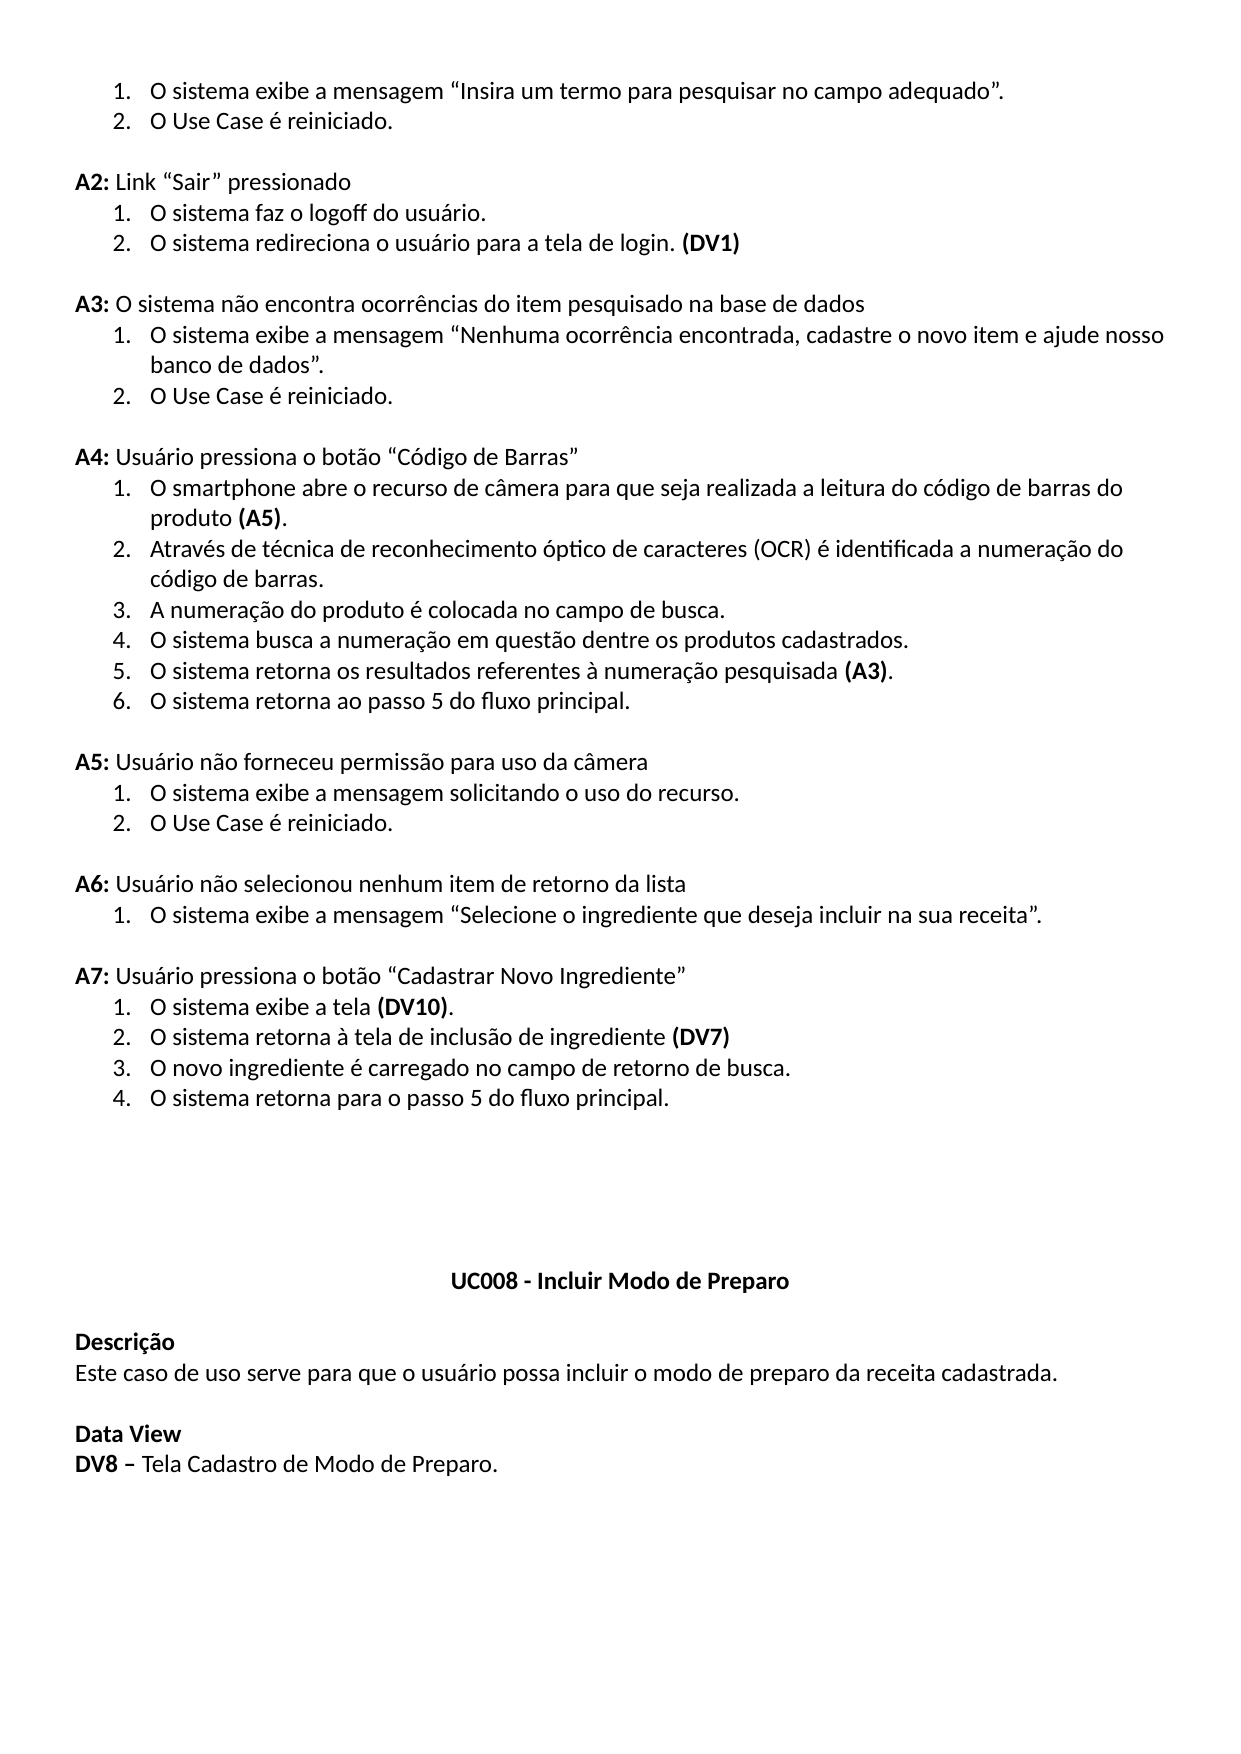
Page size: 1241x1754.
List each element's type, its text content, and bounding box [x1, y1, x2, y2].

list O smartphone abre o recurso de câmera para que seja realizada a leitura do código de barras do produto (A5). [112, 472, 1165, 533]
list O sistema redireciona o usuário para a tela de login. (DV1) [112, 228, 1165, 258]
text A4: Usuário pressiona o botão “Código de Barras” [75, 441, 1165, 472]
list O Use Case é reiniciado. [112, 380, 1165, 411]
list O sistema exibe a mensagem “Nenhuma ocorrência encontrada, cadastre o novo item e ajude nosso banco de dados”. [112, 319, 1165, 380]
text UC008 - Incluir Modo de Preparo [75, 1265, 1165, 1296]
list O sistema exibe a mensagem “Insira um termo para pesquisar no campo adequado”. [112, 75, 1165, 106]
text A7: Usuário pressiona o botão “Cadastrar Novo Ingrediente” [75, 960, 1165, 991]
text Data View [75, 1418, 1165, 1448]
list A numeração do produto é colocada no campo de busca. [112, 594, 1165, 624]
list O sistema exibe a tela (DV10). [112, 991, 1165, 1021]
text Descrição [75, 1326, 1165, 1357]
text Este caso de uso serve para que o usuário possa incluir o modo de preparo da receita cadastrada. [75, 1357, 1165, 1387]
list O Use Case é reiniciado. [112, 807, 1165, 838]
list O sistema retorna ao passo 5 do fluxo principal. [112, 685, 1165, 716]
list O Use Case é reiniciado. [112, 106, 1165, 136]
text DV8 – Tela Cadastro de Modo de Preparo. [75, 1448, 1165, 1479]
list O sistema retorna para o passo 5 do fluxo principal. [112, 1082, 1165, 1113]
text A3: O sistema não encontra ocorrências do item pesquisado na base de dados [75, 289, 1165, 319]
list O sistema busca a numeração em questão dentre os produtos cadastrados. [112, 624, 1165, 655]
list O sistema faz o logoff do usuário. [112, 197, 1165, 228]
text A2: Link “Sair” pressionado [75, 167, 1165, 197]
list O sistema exibe a mensagem solicitando o uso do recurso. [112, 777, 1165, 807]
list Através de técnica de reconhecimento óptico de caracteres (OCR) é identificada a numeração do código de barras. [112, 533, 1165, 594]
text A5: Usuário não forneceu permissão para uso da câmera [75, 746, 1165, 777]
list O sistema retorna à tela de inclusão de ingrediente (DV7) [112, 1021, 1165, 1052]
list O sistema retorna os resultados referentes à numeração pesquisada (A3). [112, 655, 1165, 685]
text A6: Usuário não selecionou nenhum item de retorno da lista [75, 868, 1165, 899]
list O sistema exibe a mensagem “Selecione o ingrediente que deseja incluir na sua receita”. [112, 899, 1165, 929]
list O novo ingrediente é carregado no campo de retorno de busca. [112, 1052, 1165, 1082]
